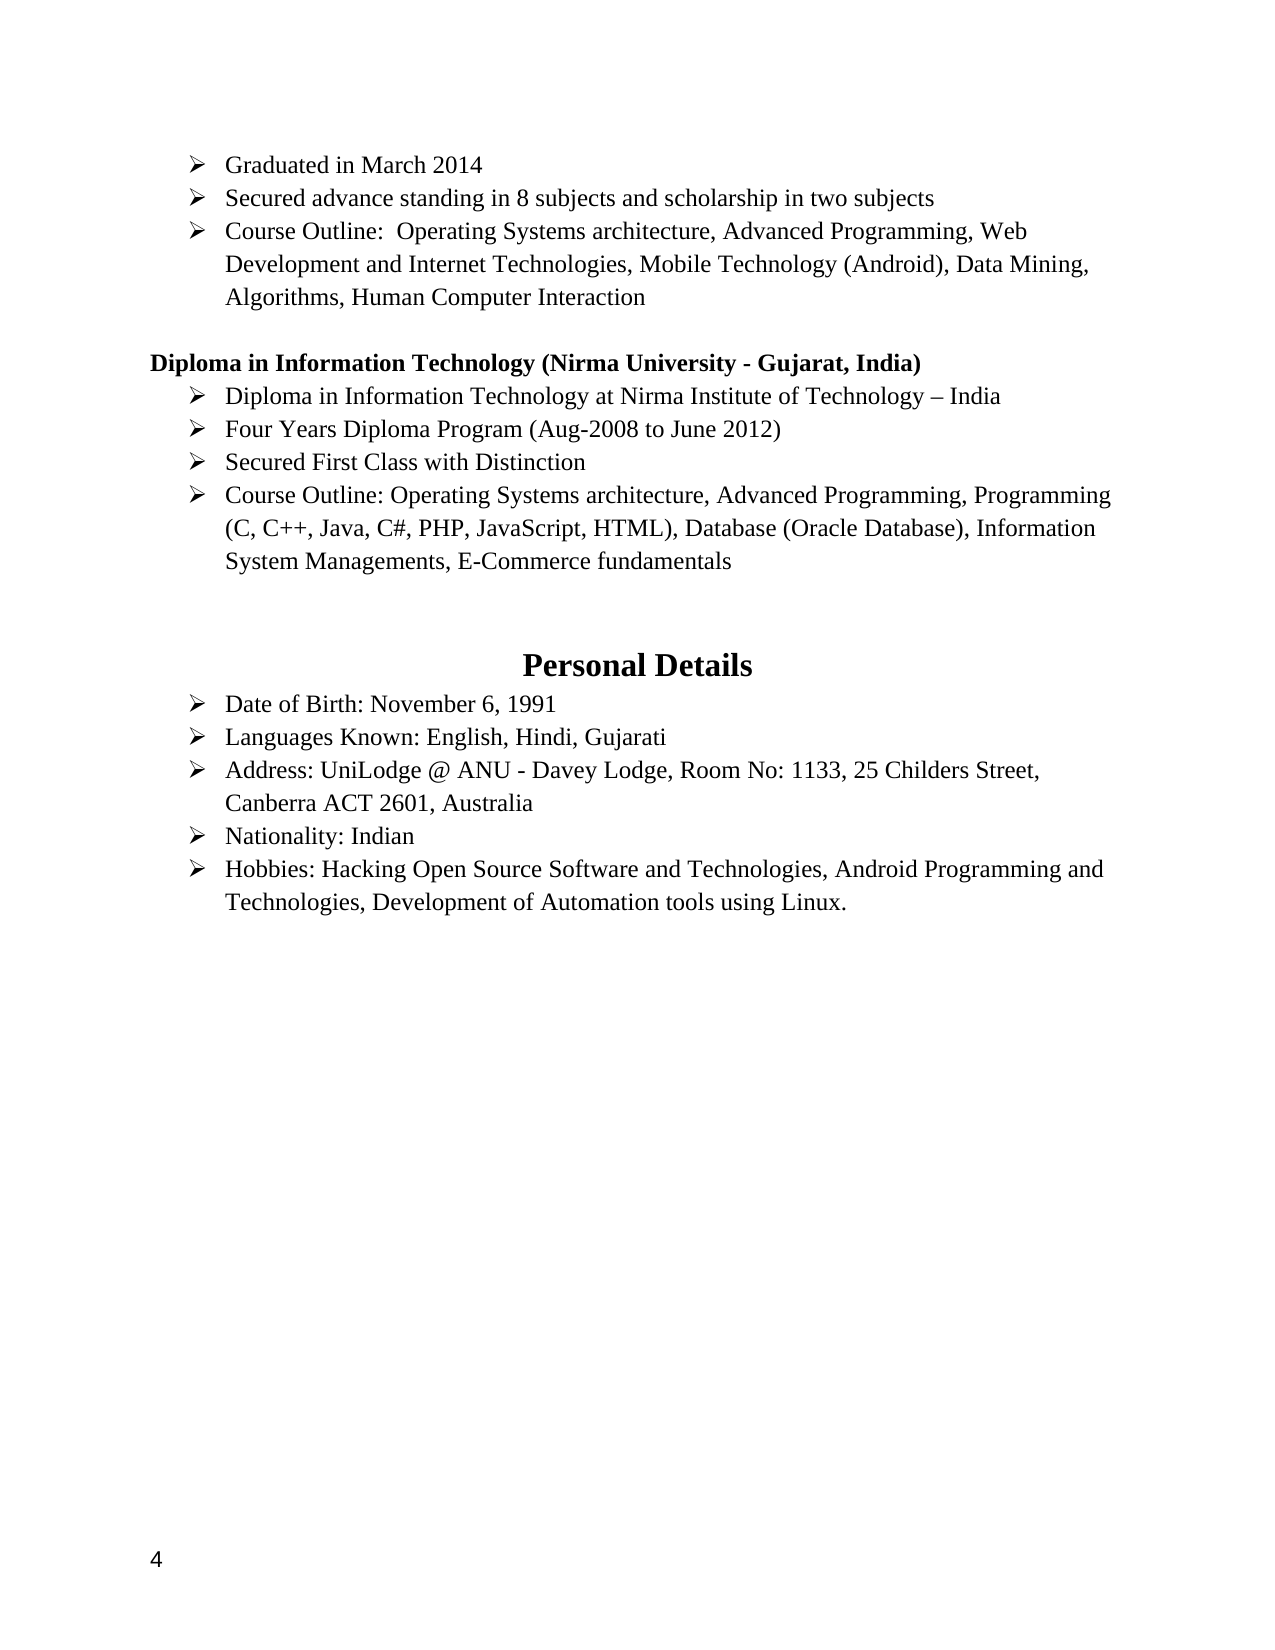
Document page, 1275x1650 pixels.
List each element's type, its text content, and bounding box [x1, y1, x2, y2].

text Diploma in Information Technology (Nirma University - Gujarat, India) [150, 348, 1125, 377]
list Diploma in Information Technology at Nirma Institute of Technology – India [187, 381, 1125, 410]
list Hobbies: Hacking Open Source Software and Technologies, Android Programming and Technologies, Development of Automation tools using Linux. [187, 854, 1125, 916]
text Personal Details [150, 645, 1125, 684]
list Graduated in March 2014 [187, 150, 1125, 179]
list Four Years Diploma Program (Aug-2008 to June 2012) [187, 414, 1125, 443]
list Languages Known: English, Hindi, Gujarati [187, 722, 1125, 751]
list Secured advance standing in 8 subjects and scholarship in two subjects [187, 183, 1125, 212]
list Secured First Class with Distinction [187, 447, 1125, 476]
list Nationality: Indian [187, 821, 1125, 850]
list Course Outline: Operating Systems architecture, Advanced Programming, Web Development and Internet Technologies, Mobile Technology (Android), Data Mining, Algorithms, Human Computer Interaction [187, 216, 1125, 311]
list Address: UniLodge @ ANU - Davey Lodge, Room No: 1133, 25 Childers Street, Canberra ACT 2601, Australia [187, 755, 1125, 817]
list Course Outline: Operating Systems architecture, Advanced Programming, Programming (C, C++, Java, C#, PHP, JavaScript, HTML), Database (Oracle Database), Information System Managements, E-Commerce fundamentals [187, 480, 1125, 575]
list Date of Birth: November 6, 1991 [187, 689, 1125, 718]
